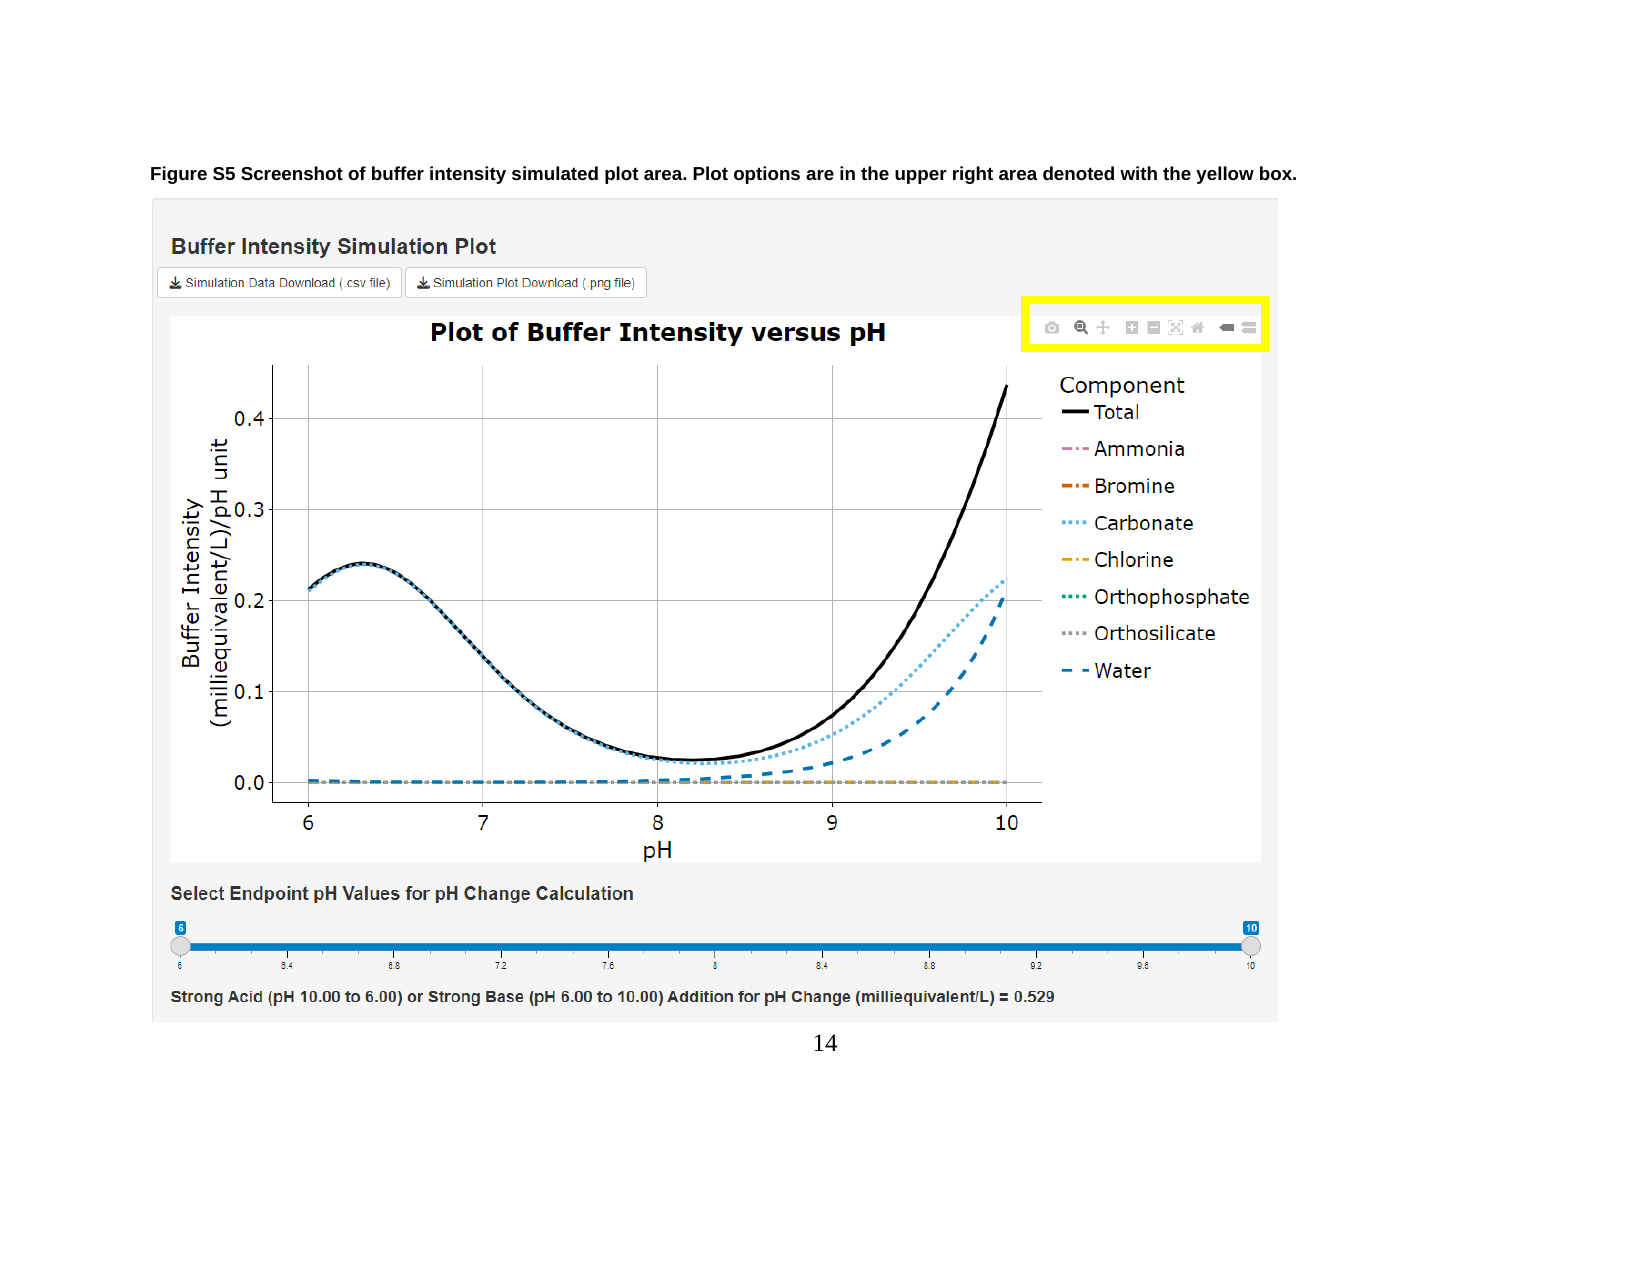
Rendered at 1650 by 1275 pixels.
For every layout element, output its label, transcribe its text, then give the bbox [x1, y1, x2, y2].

text Figure S5 Screenshot of buffer intensity simulated plot area. Plot options are in the upper right area denoted with the yellow box. [150, 162, 1500, 184]
picture [150, 196, 1278, 1022]
